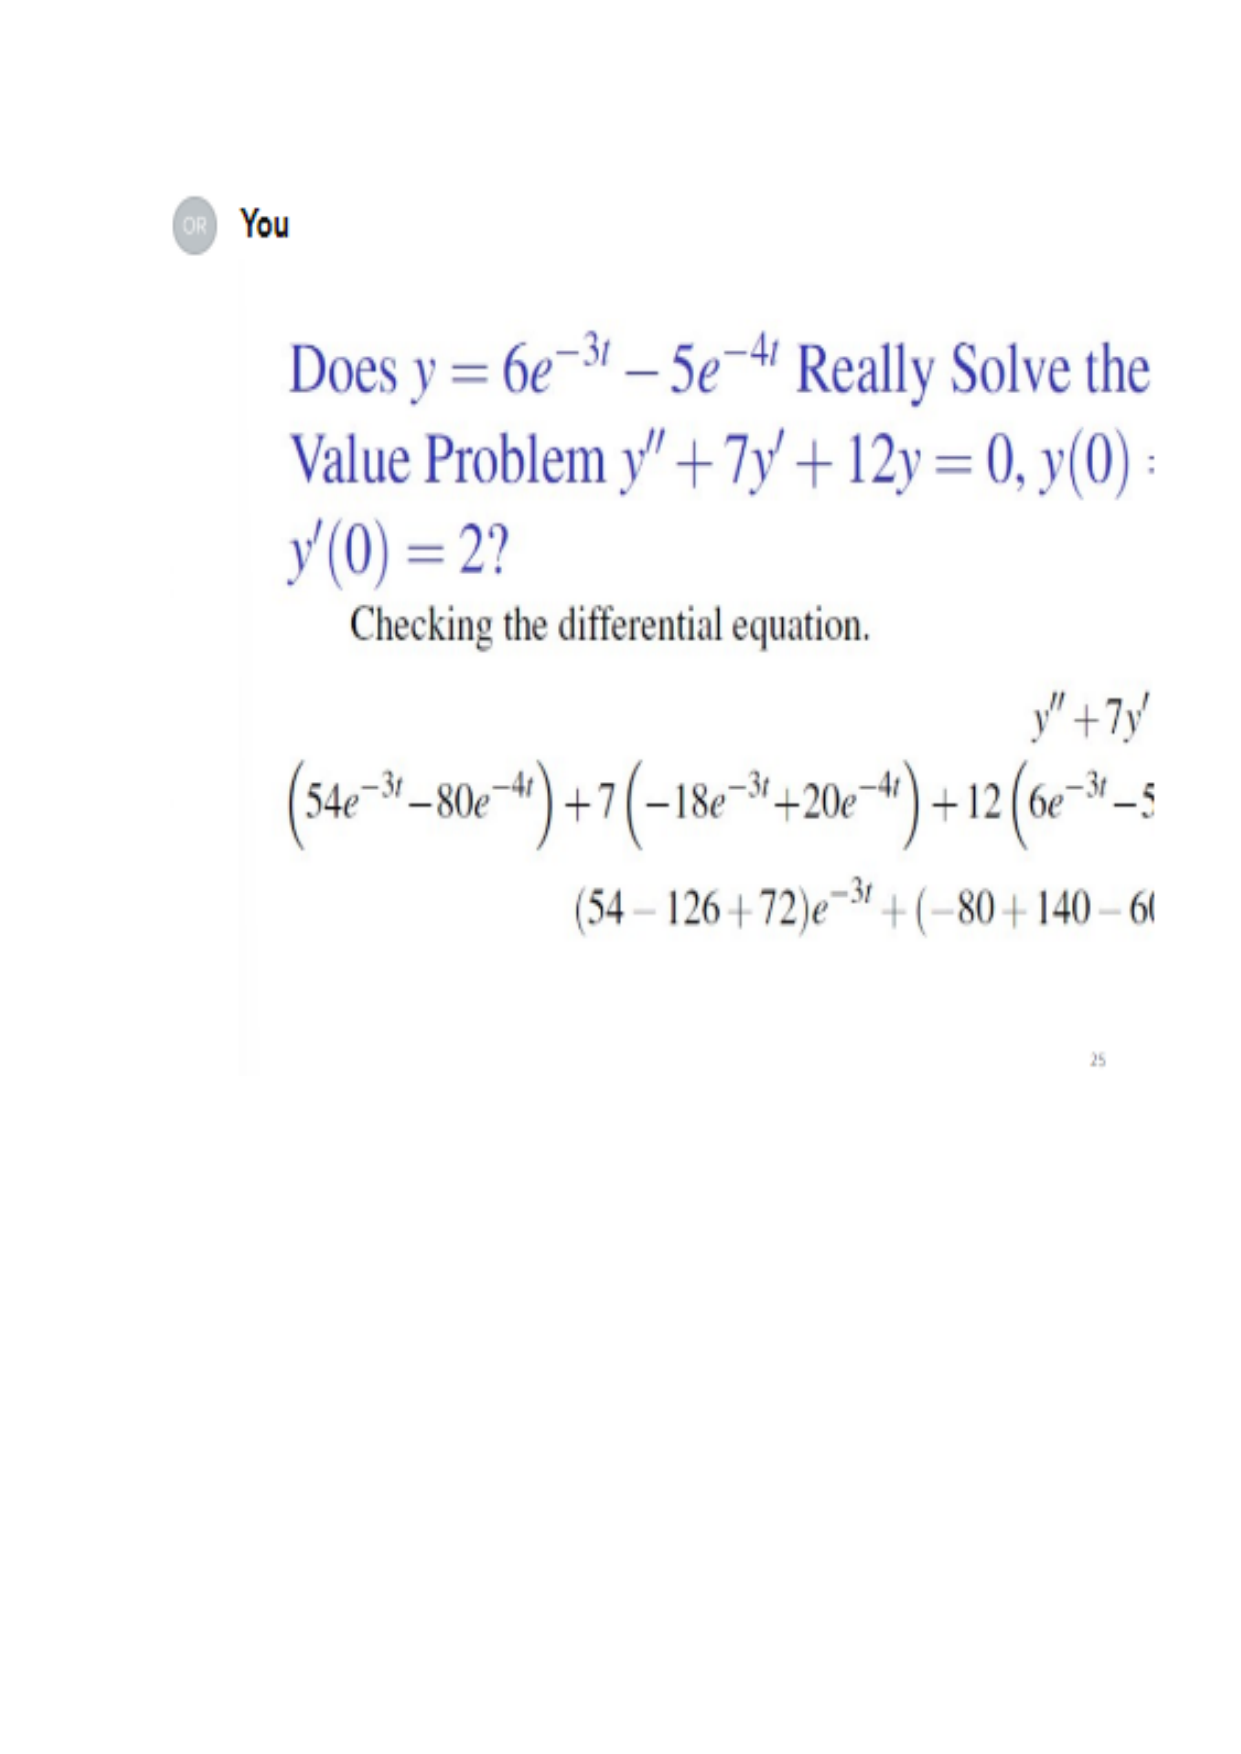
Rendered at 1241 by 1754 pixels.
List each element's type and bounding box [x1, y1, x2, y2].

picture [147, 177, 1212, 1076]
